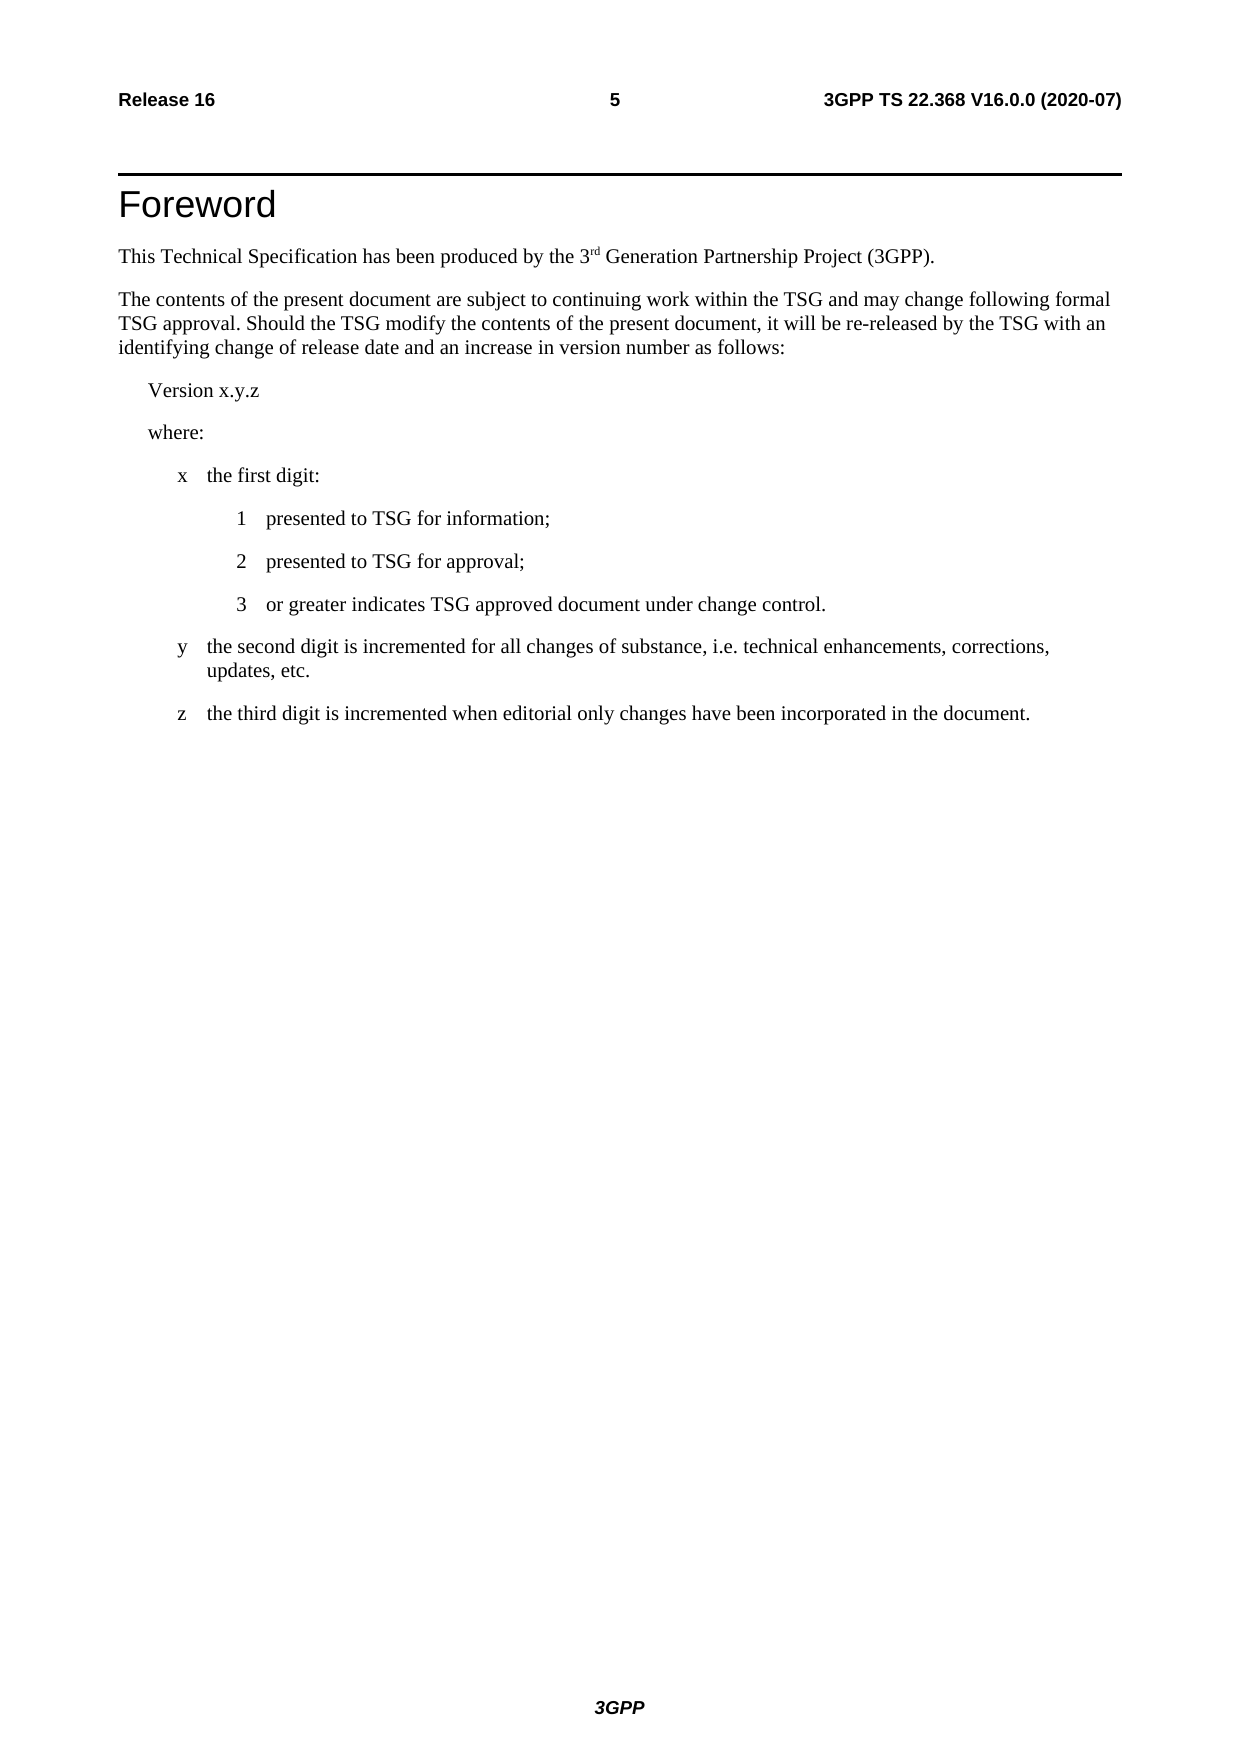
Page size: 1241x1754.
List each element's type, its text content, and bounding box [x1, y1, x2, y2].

text z the third digit is incremented when editorial only changes have been incorporated in the document. [177, 701, 1122, 725]
text 2 presented to TSG for approval; [236, 549, 1122, 573]
text Version x.y.z [148, 377, 1122, 402]
text y the second digit is incremented for all changes of substance, i.e. technical enhancements, corrections, updates, etc. [177, 634, 1122, 682]
text x the first digit: [177, 463, 1122, 487]
text 3 or greater indicates TSG approved document under change control. [236, 592, 1122, 616]
subtitle Foreword [118, 176, 1122, 225]
text where: [148, 420, 1122, 444]
text 1 presented to TSG for information; [236, 506, 1122, 530]
text The contents of the present document are subject to continuing work within the TSG and may change following formal TSG approval. Should the TSG modify the contents of the present document, it will be re-released by the TSG with an identifying change of release date and an increase in version number as follows: [118, 287, 1122, 359]
text This Technical Specification has been produced by the 3rd Generation Partnership Project (3GPP). [118, 244, 1122, 268]
